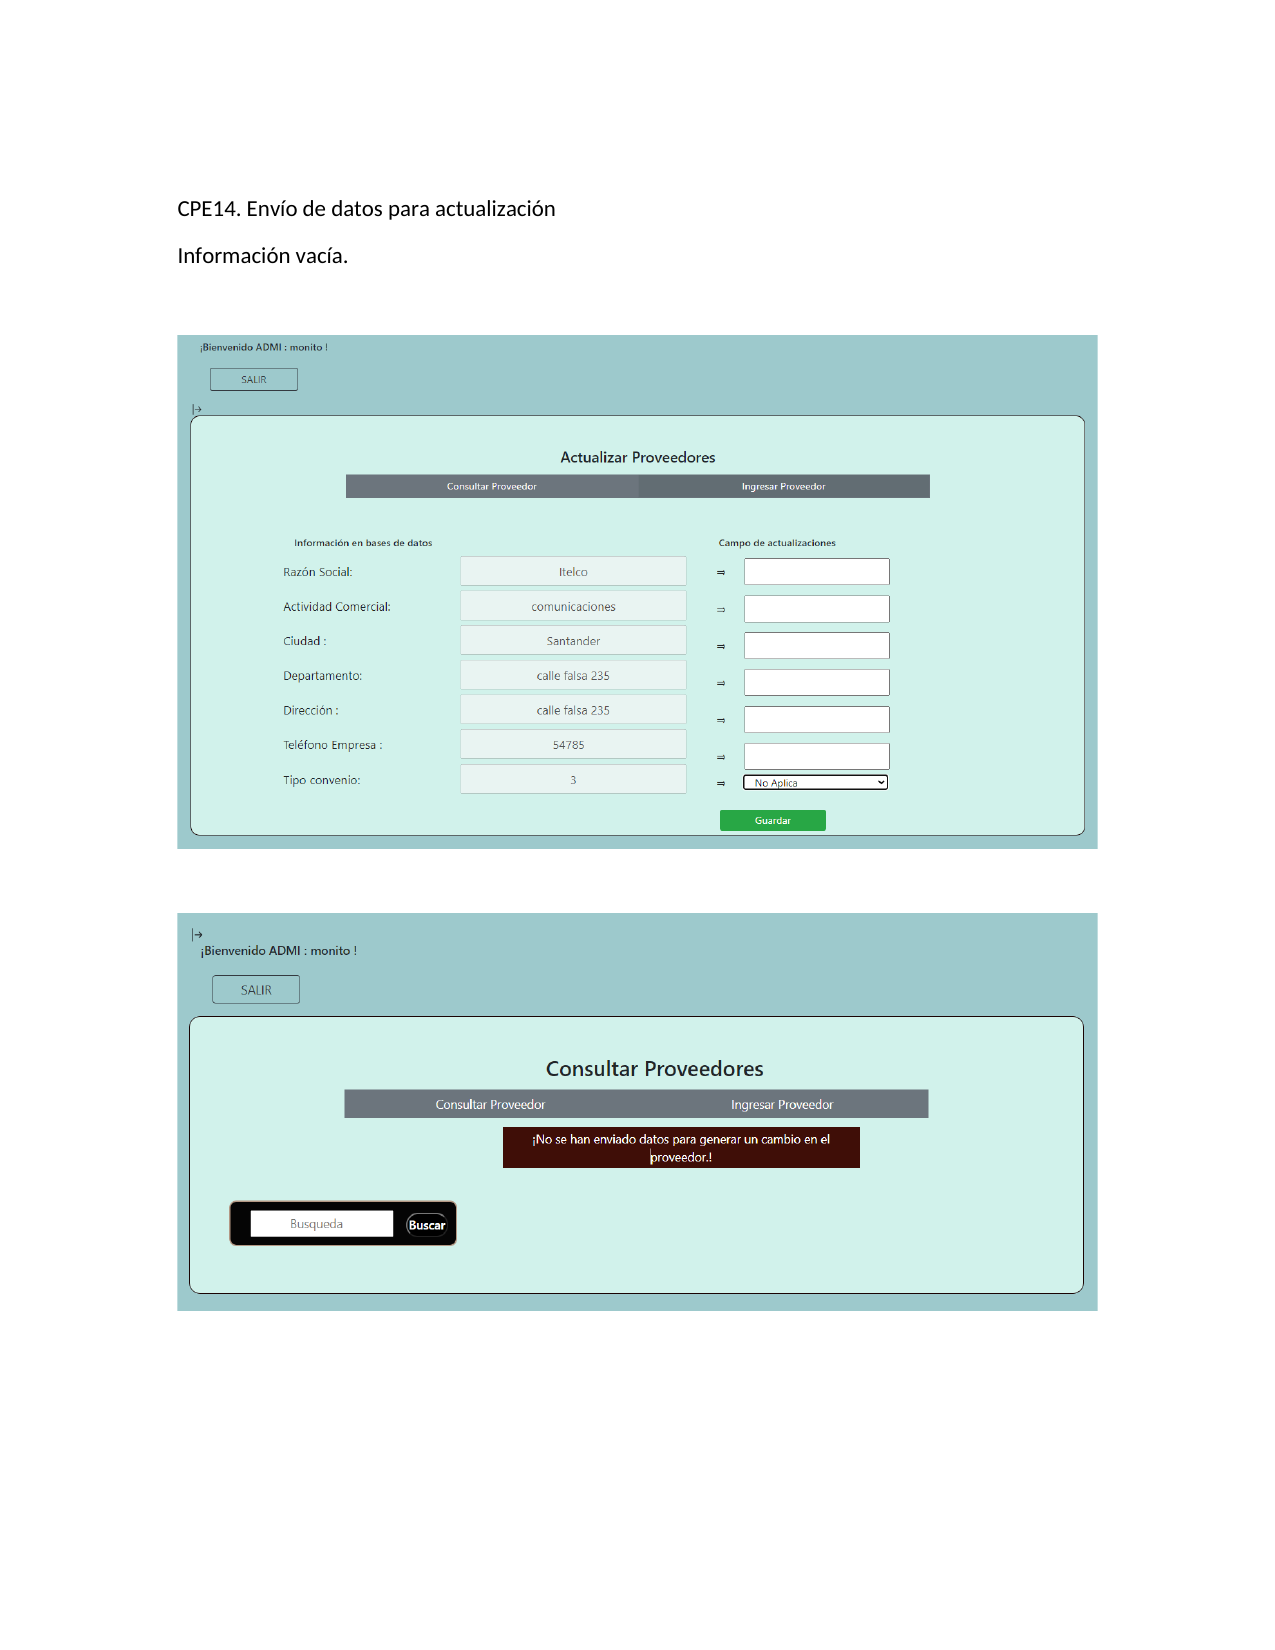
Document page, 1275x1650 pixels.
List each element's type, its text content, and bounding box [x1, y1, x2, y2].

text Información vacía. [177, 241, 1098, 269]
text CPE14. Envío de datos para actualización [177, 194, 1098, 222]
picture [177, 913, 1098, 1311]
picture [177, 335, 1098, 849]
